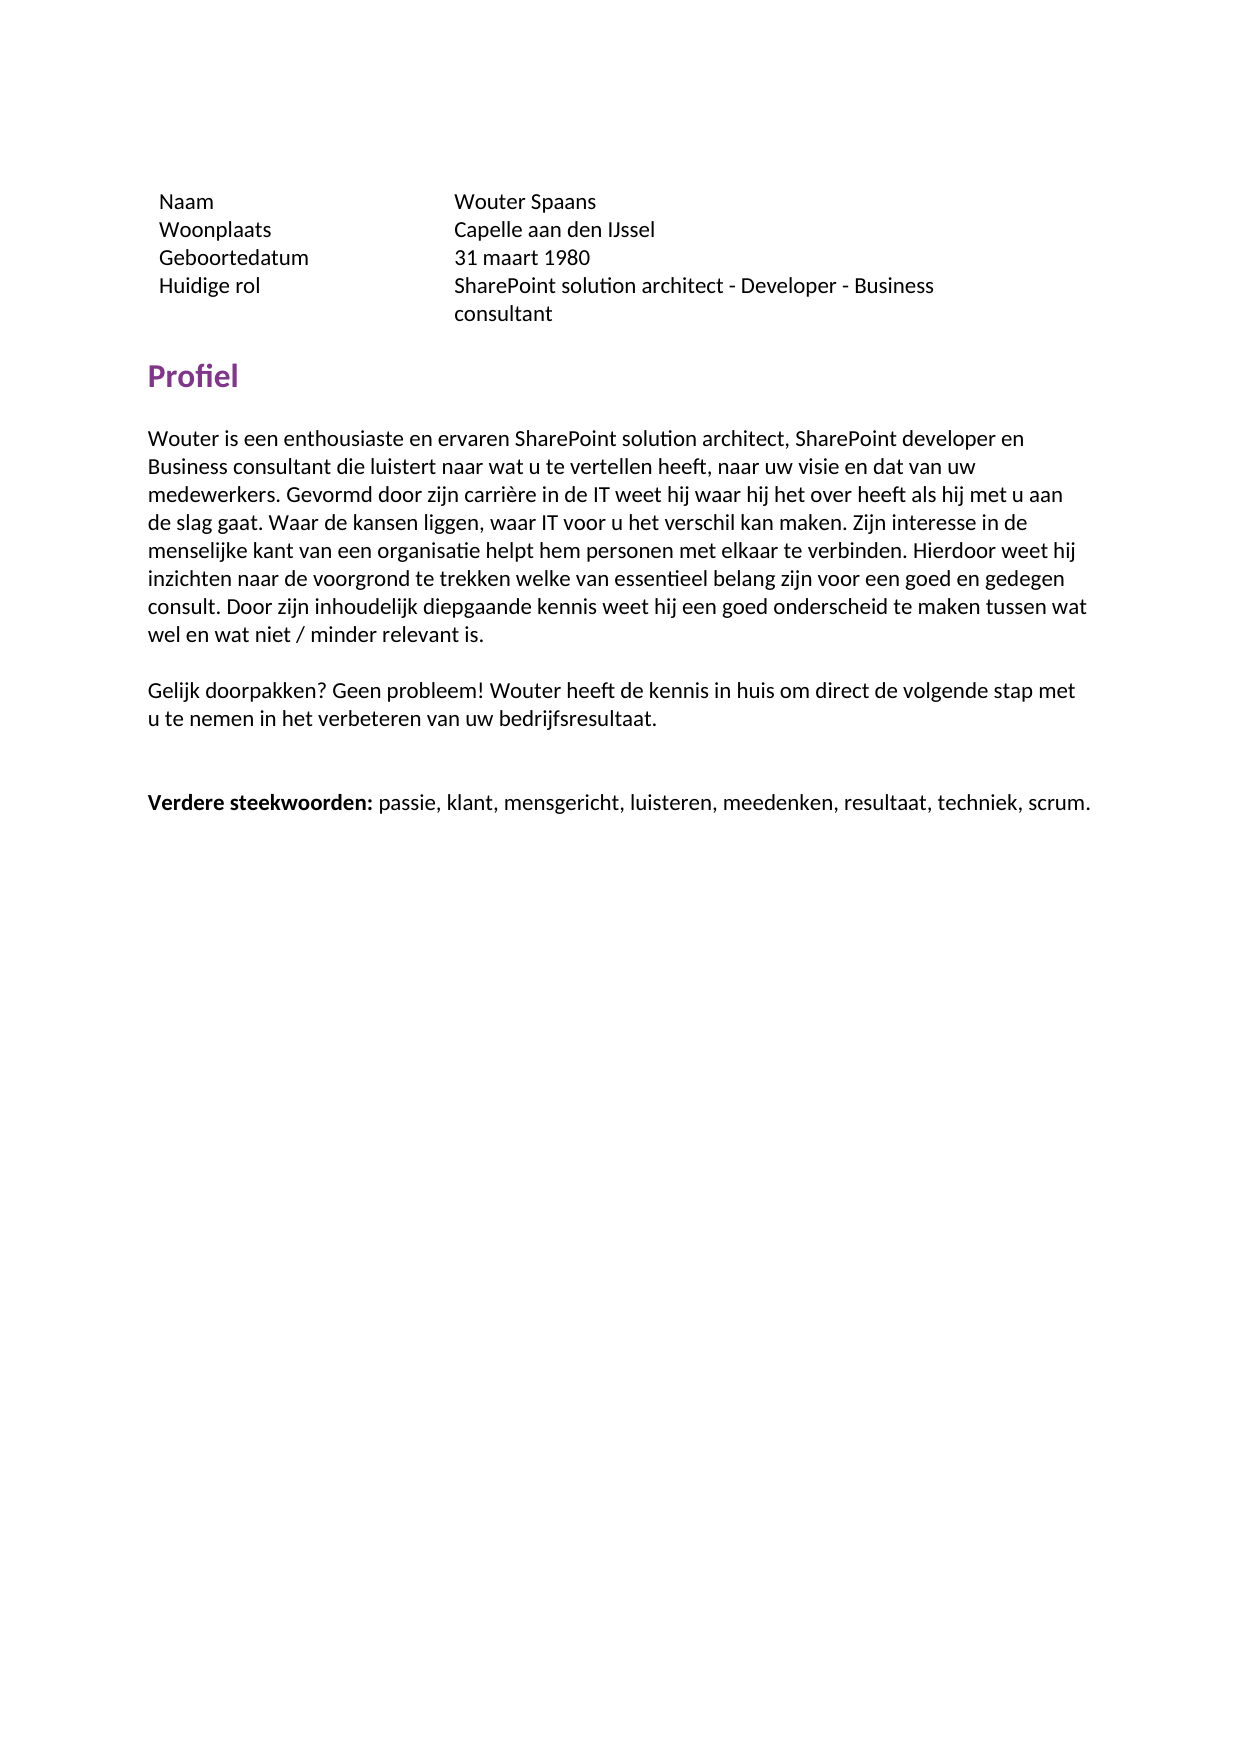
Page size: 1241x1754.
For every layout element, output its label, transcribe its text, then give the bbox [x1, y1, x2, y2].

table_header Wouter Spaans [443, 187, 1001, 215]
table_cell 31 maart 1980 [443, 243, 1001, 271]
text Verdere steekwoorden: passie, klant, mensgericht, luisteren, meedenken, resultaat, techniek, scrum. [148, 788, 1093, 816]
text Wouter is een enthousiaste en ervaren SharePoint solution architect, SharePoint developer en Business consultant die luistert naar wat u te vertellen heeft, naar uw visie en dat van uw medewerkers. Gevormd door zijn carrière in de IT weet hij waar hij het over heeft als hij met u aan de slag gaat. Waar de kansen liggen, waar IT voor u het verschil kan maken. Zijn interesse in de menselijke kant van een organisatie helpt hem personen met elkaar te verbinden. Hierdoor weet hij inzichten naar de voorgrond te trekken welke van essentieel belang zijn voor een goed en gedegen consult. Door zijn inhoudelijk diepgaande kennis weet hij een goed onderscheid te maken tussen wat wel en wat niet / minder relevant is. [148, 424, 1093, 648]
table_header Naam [148, 187, 443, 215]
table_cell Woonplaats [148, 215, 443, 243]
table_cell Geboortedatum [148, 243, 443, 271]
subtitle Profiel [148, 355, 1093, 396]
table_cell Capelle aan den IJssel [443, 215, 1001, 243]
text Gelijk doorpakken? Geen probleem! Wouter heeft de kennis in huis om direct de volgende stap met u te nemen in het verbeteren van uw bedrijfsresultaat. [148, 676, 1093, 732]
table_cell SharePoint solution architect - Developer - Business consultant [443, 271, 1001, 327]
table_cell Huidige rol [148, 271, 443, 327]
